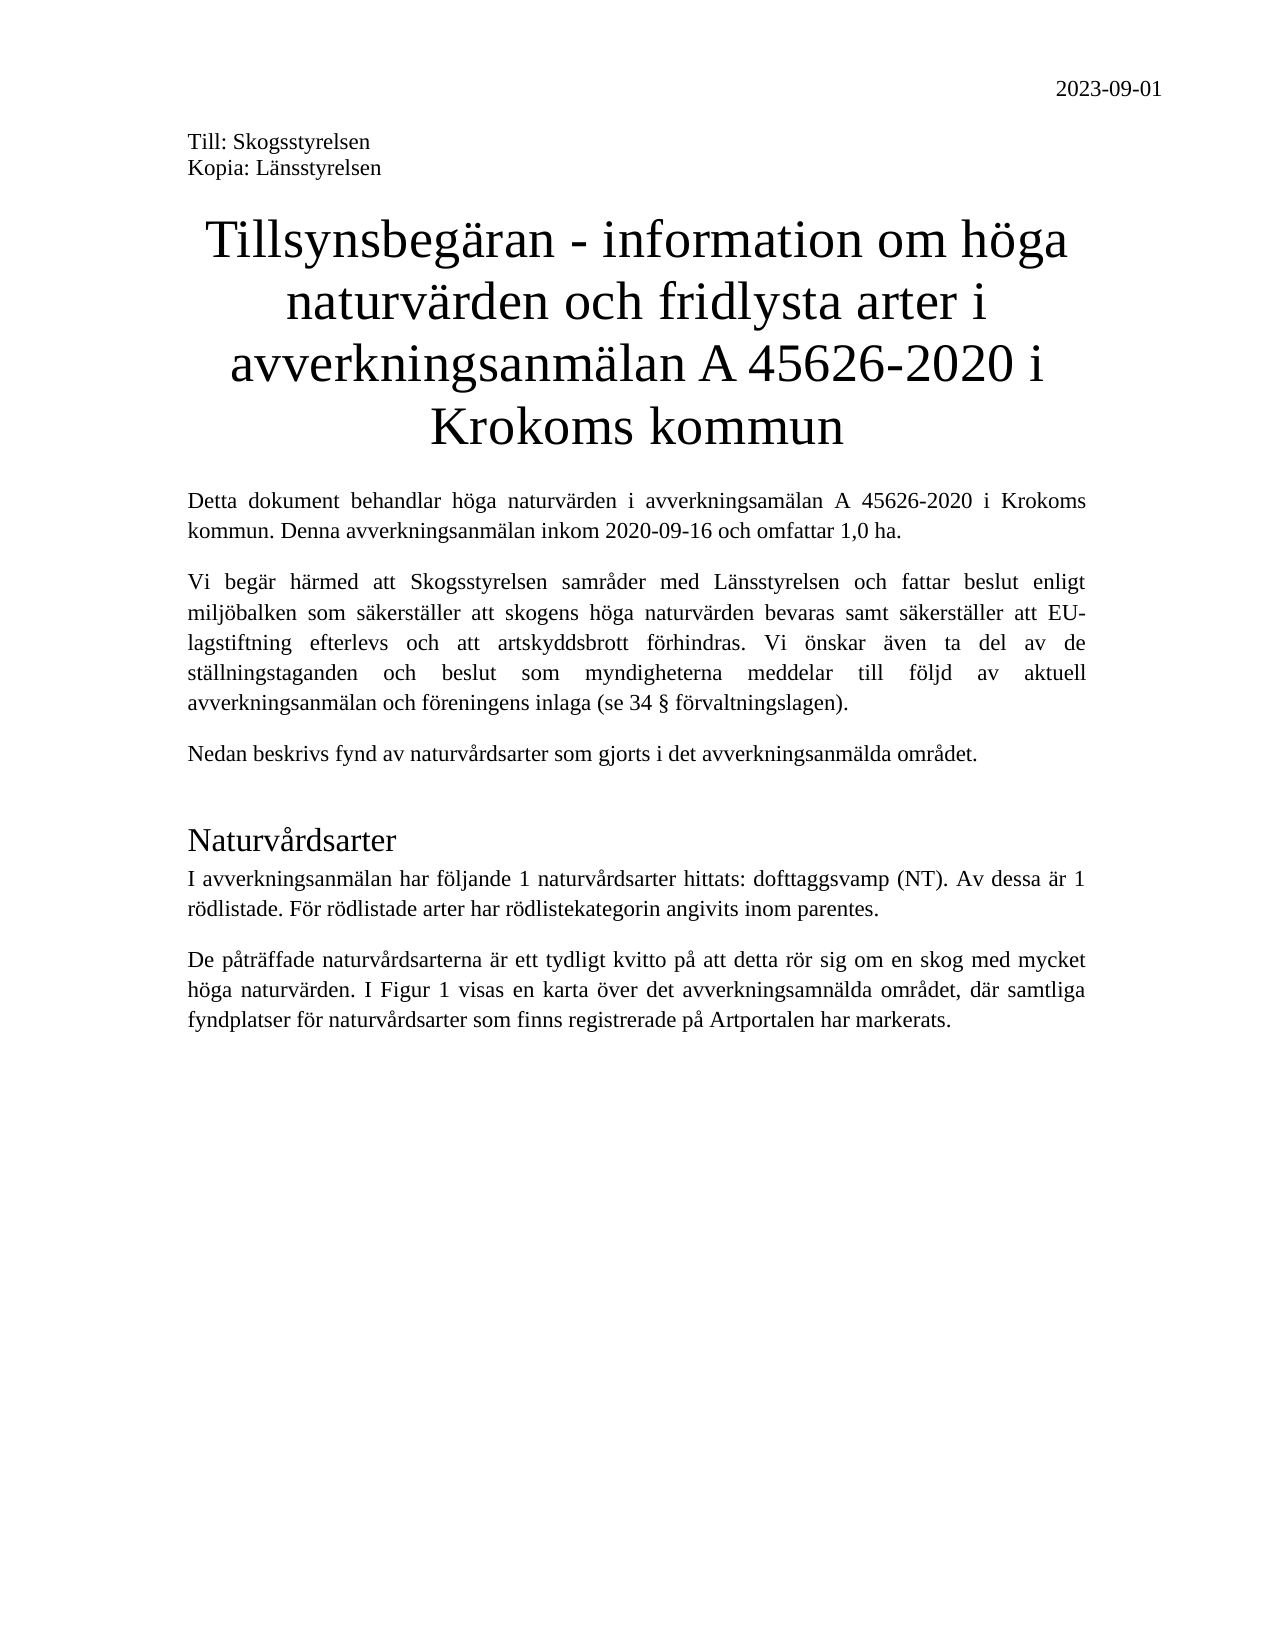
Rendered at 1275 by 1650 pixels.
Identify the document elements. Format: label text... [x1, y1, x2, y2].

title Tillsynsbegäran - information om höga naturvärden och fridlysta arter i avverkningsanmälan A 45626-2020 i Krokoms kommun [187, 207, 1087, 456]
text Nedan beskrivs fynd av naturvårdsarter som gjorts i det avverkningsanmälda området. [187, 740, 1087, 767]
text I avverkningsanmälan har följande 1 naturvårdsarter hittats: dofttaggsvamp (NT). Av dessa är 1 rödlistade. För rödlistade arter har rödlistekategorin angivits inom parentes. [187, 864, 1087, 921]
text Detta dokument behandlar höga naturvärden i avverkningsamälan A 45626-2020 i Krokoms kommun. Denna avverkningsanmälan inkom 2020-09-16 och omfattar 1,0 ha. [187, 487, 1087, 544]
text De påträffade naturvårdsarterna är ett tydligt kvitto på att detta rör sig om en skog med mycket höga naturvärden. I Figur 1 visas en karta över det avverkningsamnälda området, där samtliga fyndplatser för naturvårdsarter som finns registrerade på Artportalen har markerats. [187, 946, 1087, 1033]
text Vi begär härmed att Skogsstyrelsen samråder med Länsstyrelsen och fattar beslut enligt miljöbalken som säkerställer att skogens höga naturvärden bevaras samt säkerställer att EU-lagstiftning efterlevs och att artskyddsbrott förhindras. Vi önskar även ta del av de ställningstaganden och beslut som myndigheterna meddelar till följd av aktuell avverkningsanmälan och föreningens inlaga (se 34 § förvaltningslagen). [187, 568, 1087, 716]
subtitle Naturvårdsarter [187, 821, 1087, 859]
